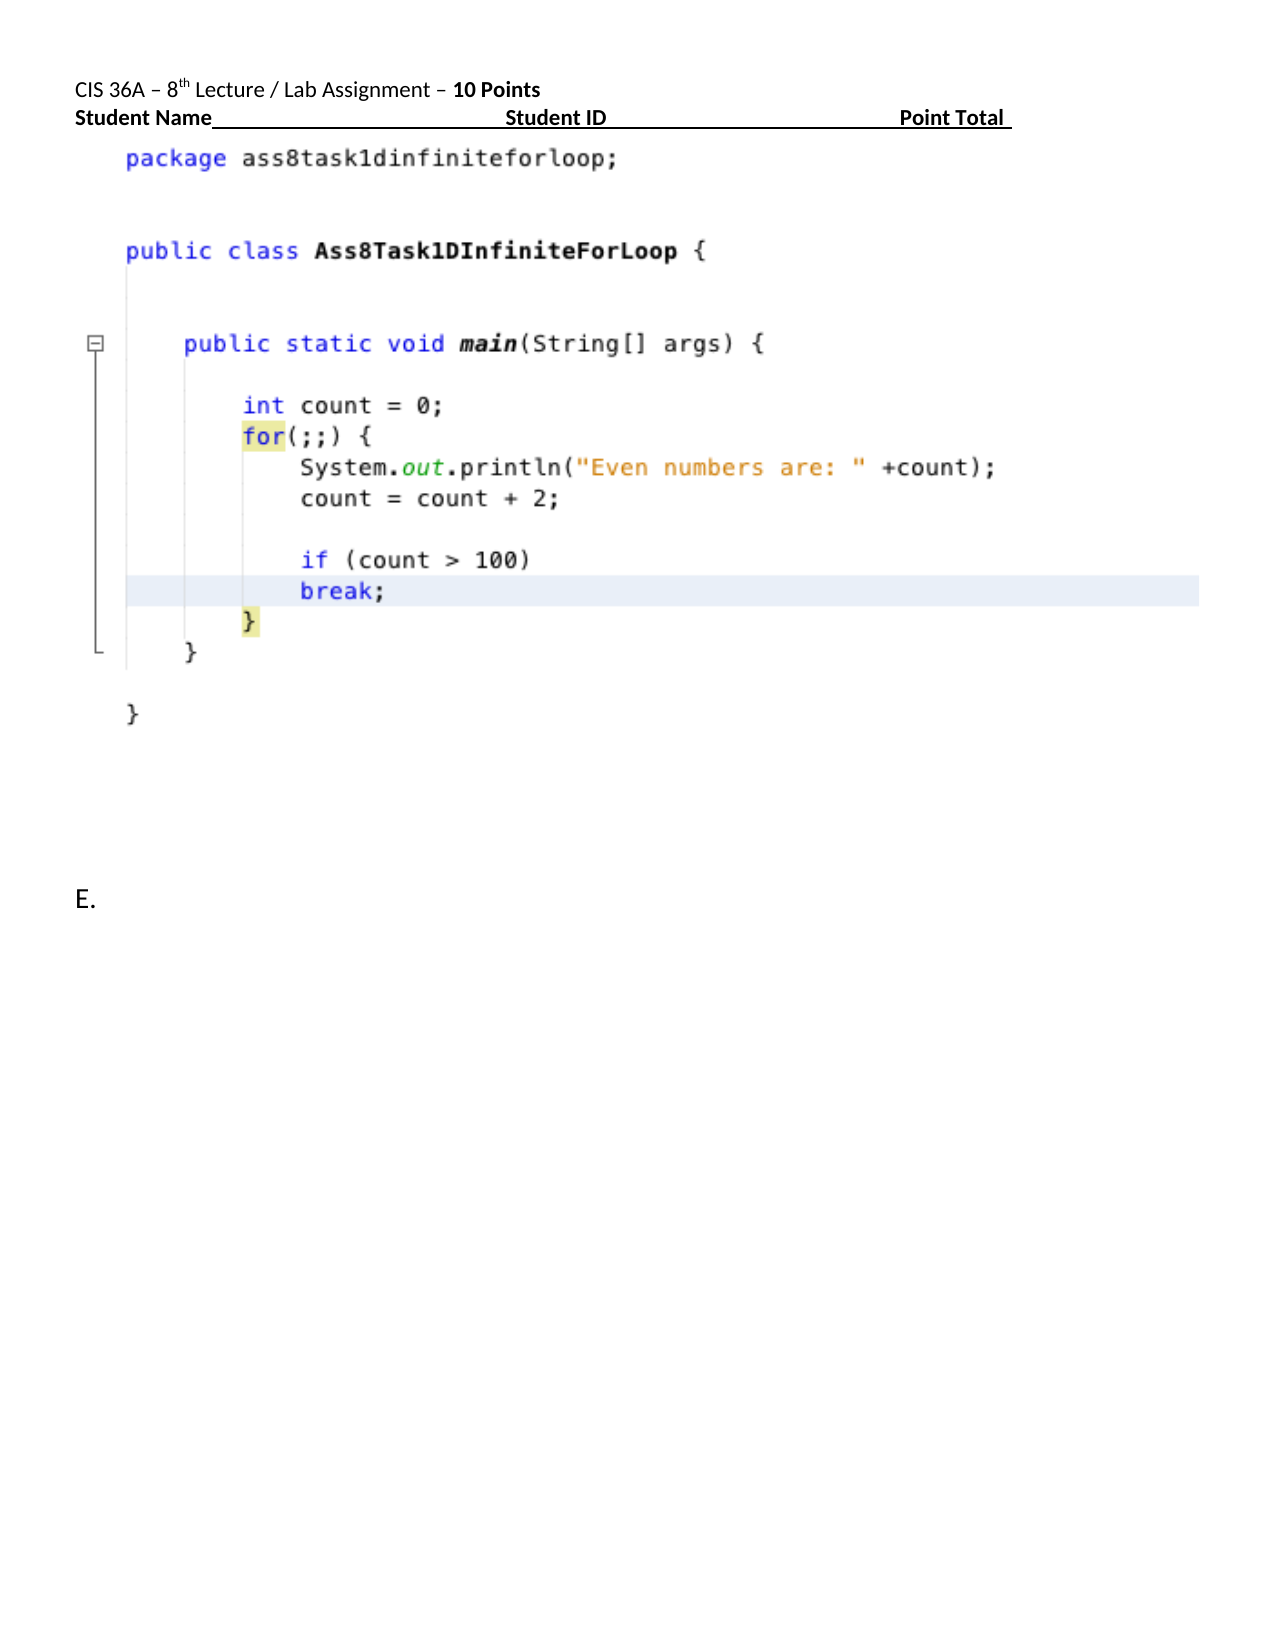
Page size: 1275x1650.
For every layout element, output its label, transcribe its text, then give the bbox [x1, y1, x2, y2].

text E. [75, 880, 1200, 916]
picture [75, 131, 1200, 794]
